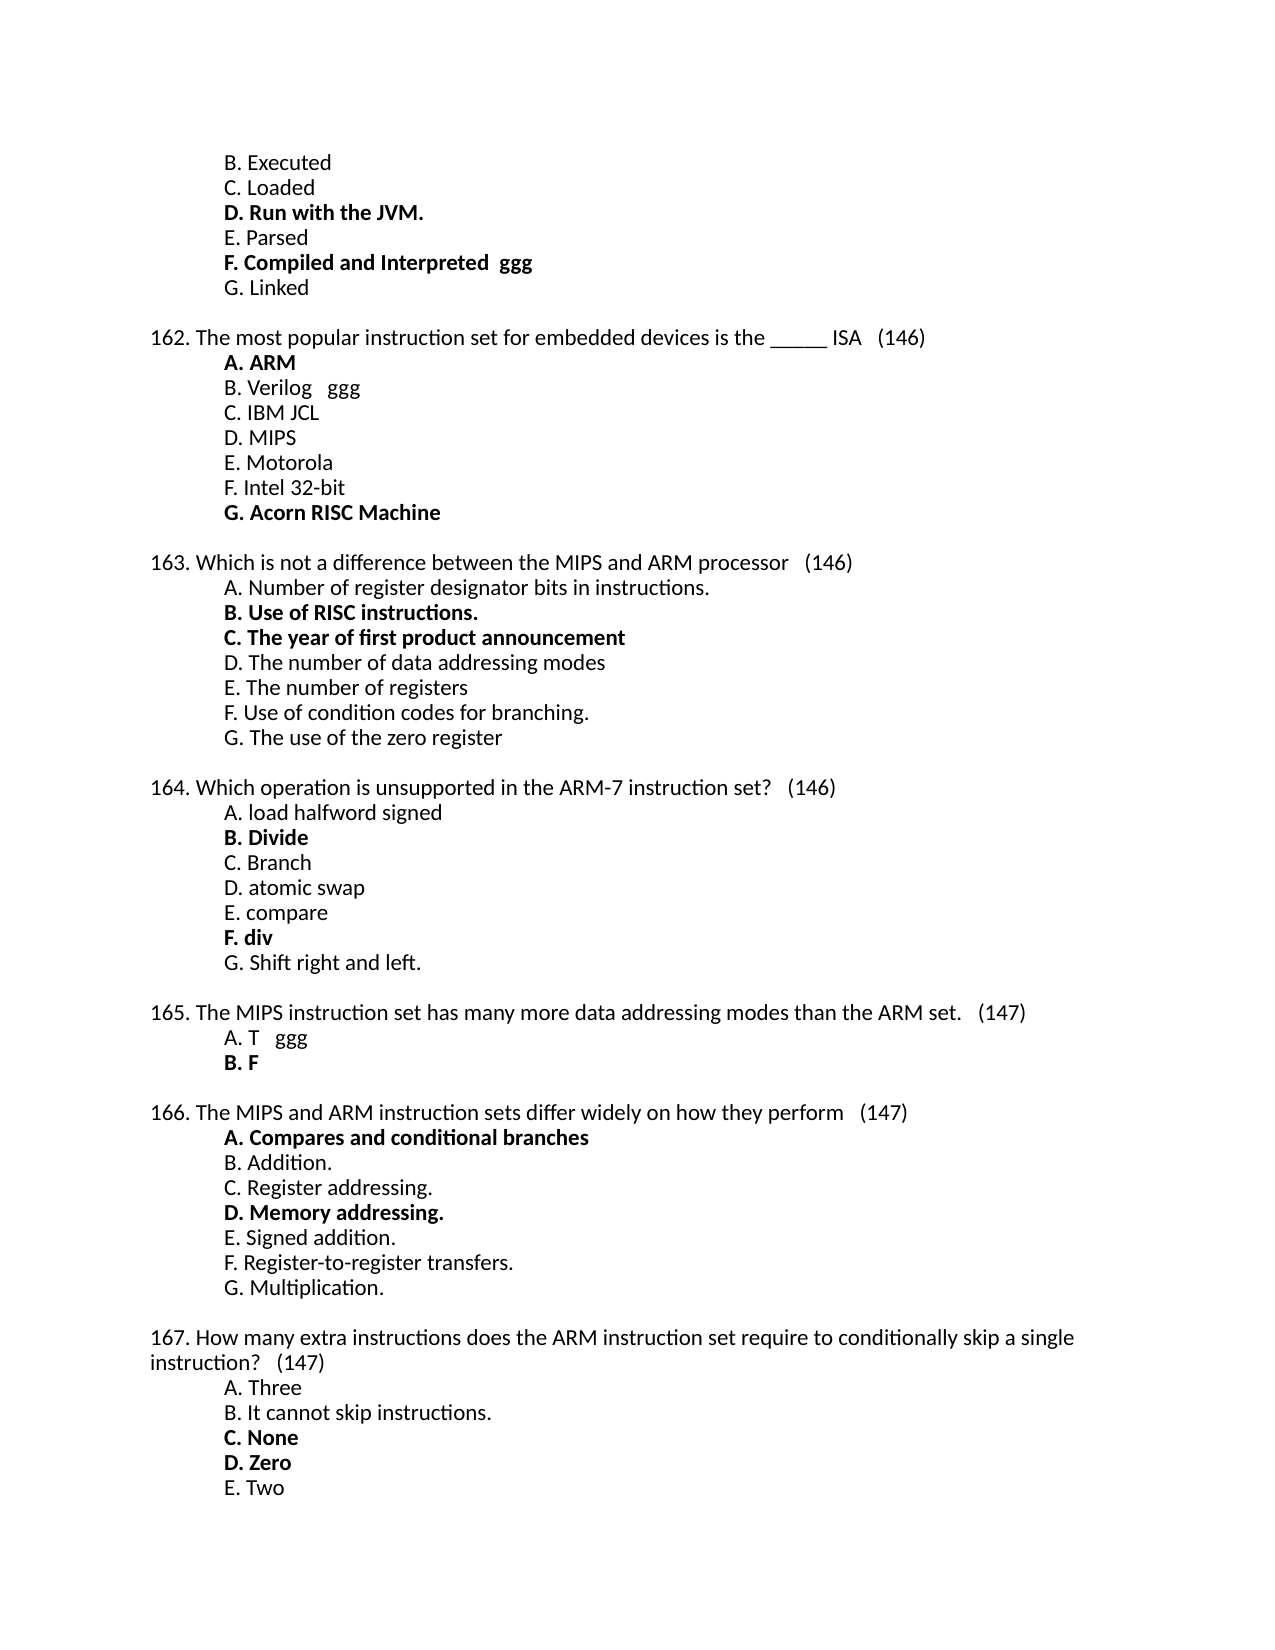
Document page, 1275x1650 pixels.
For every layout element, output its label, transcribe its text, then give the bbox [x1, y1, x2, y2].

text F. Register-to-register transfers. [150, 1250, 1125, 1275]
text B. Addition. [150, 1150, 1125, 1175]
text A. Three [150, 1375, 1125, 1400]
text B. Use of RISC instructions. [150, 600, 1125, 625]
text C. Loaded [150, 175, 1125, 200]
text G. Linked [150, 275, 1125, 300]
text D. Zero [150, 1450, 1125, 1475]
text C. None [150, 1425, 1125, 1450]
text B. Verilog ggg [150, 375, 1125, 400]
text A. ARM [150, 350, 1125, 375]
text D. atomic swap [150, 875, 1125, 900]
text B. Divide [150, 825, 1125, 850]
text F. div [150, 925, 1125, 950]
text D. Run with the JVM. [150, 200, 1125, 225]
text F. Compiled and Interpreted ggg [150, 250, 1125, 275]
text G. Multiplication. [150, 1275, 1125, 1300]
text D. MIPS [150, 425, 1125, 450]
text A. T ggg [150, 1025, 1125, 1050]
text B. It cannot skip instructions. [150, 1400, 1125, 1425]
text 167. How many extra instructions does the ARM instruction set require to conditionally skip a single instruction? (147) [150, 1325, 1125, 1375]
text G. Acorn RISC Machine [150, 500, 1125, 525]
text G. Shift right and left. [150, 950, 1125, 975]
text C. Register addressing. [150, 1175, 1125, 1200]
text C. Branch [150, 850, 1125, 875]
text 163. Which is not a difference between the MIPS and ARM processor (146) [150, 550, 1125, 575]
text D. Memory addressing. [150, 1200, 1125, 1225]
text E. Parsed [150, 225, 1125, 250]
text A. load halfword signed [150, 800, 1125, 825]
text 164. Which operation is unsupported in the ARM-7 instruction set? (146) [150, 775, 1125, 800]
text D. The number of data addressing modes [150, 650, 1125, 675]
text C. IBM JCL [150, 400, 1125, 425]
text 166. The MIPS and ARM instruction sets differ widely on how they perform (147) [150, 1100, 1125, 1125]
text 165. The MIPS instruction set has many more data addressing modes than the ARM set. (147) [150, 1000, 1125, 1025]
text F. Use of condition codes for branching. [150, 700, 1125, 725]
text E. Motorola [150, 450, 1125, 475]
text E. Signed addition. [150, 1225, 1125, 1250]
text 162. The most popular instruction set for embedded devices is the _____ ISA (146) [150, 325, 1125, 350]
text E. Two [150, 1475, 1125, 1500]
text F. Intel 32-bit [150, 475, 1125, 500]
text B. F [150, 1050, 1125, 1075]
text A. Number of register designator bits in instructions. [150, 575, 1125, 600]
text G. The use of the zero register [150, 725, 1125, 750]
text B. Executed [150, 150, 1125, 175]
text C. The year of first product announcement [150, 625, 1125, 650]
text E. compare [150, 900, 1125, 925]
text E. The number of registers [150, 675, 1125, 700]
text A. Compares and conditional branches [150, 1125, 1125, 1150]
